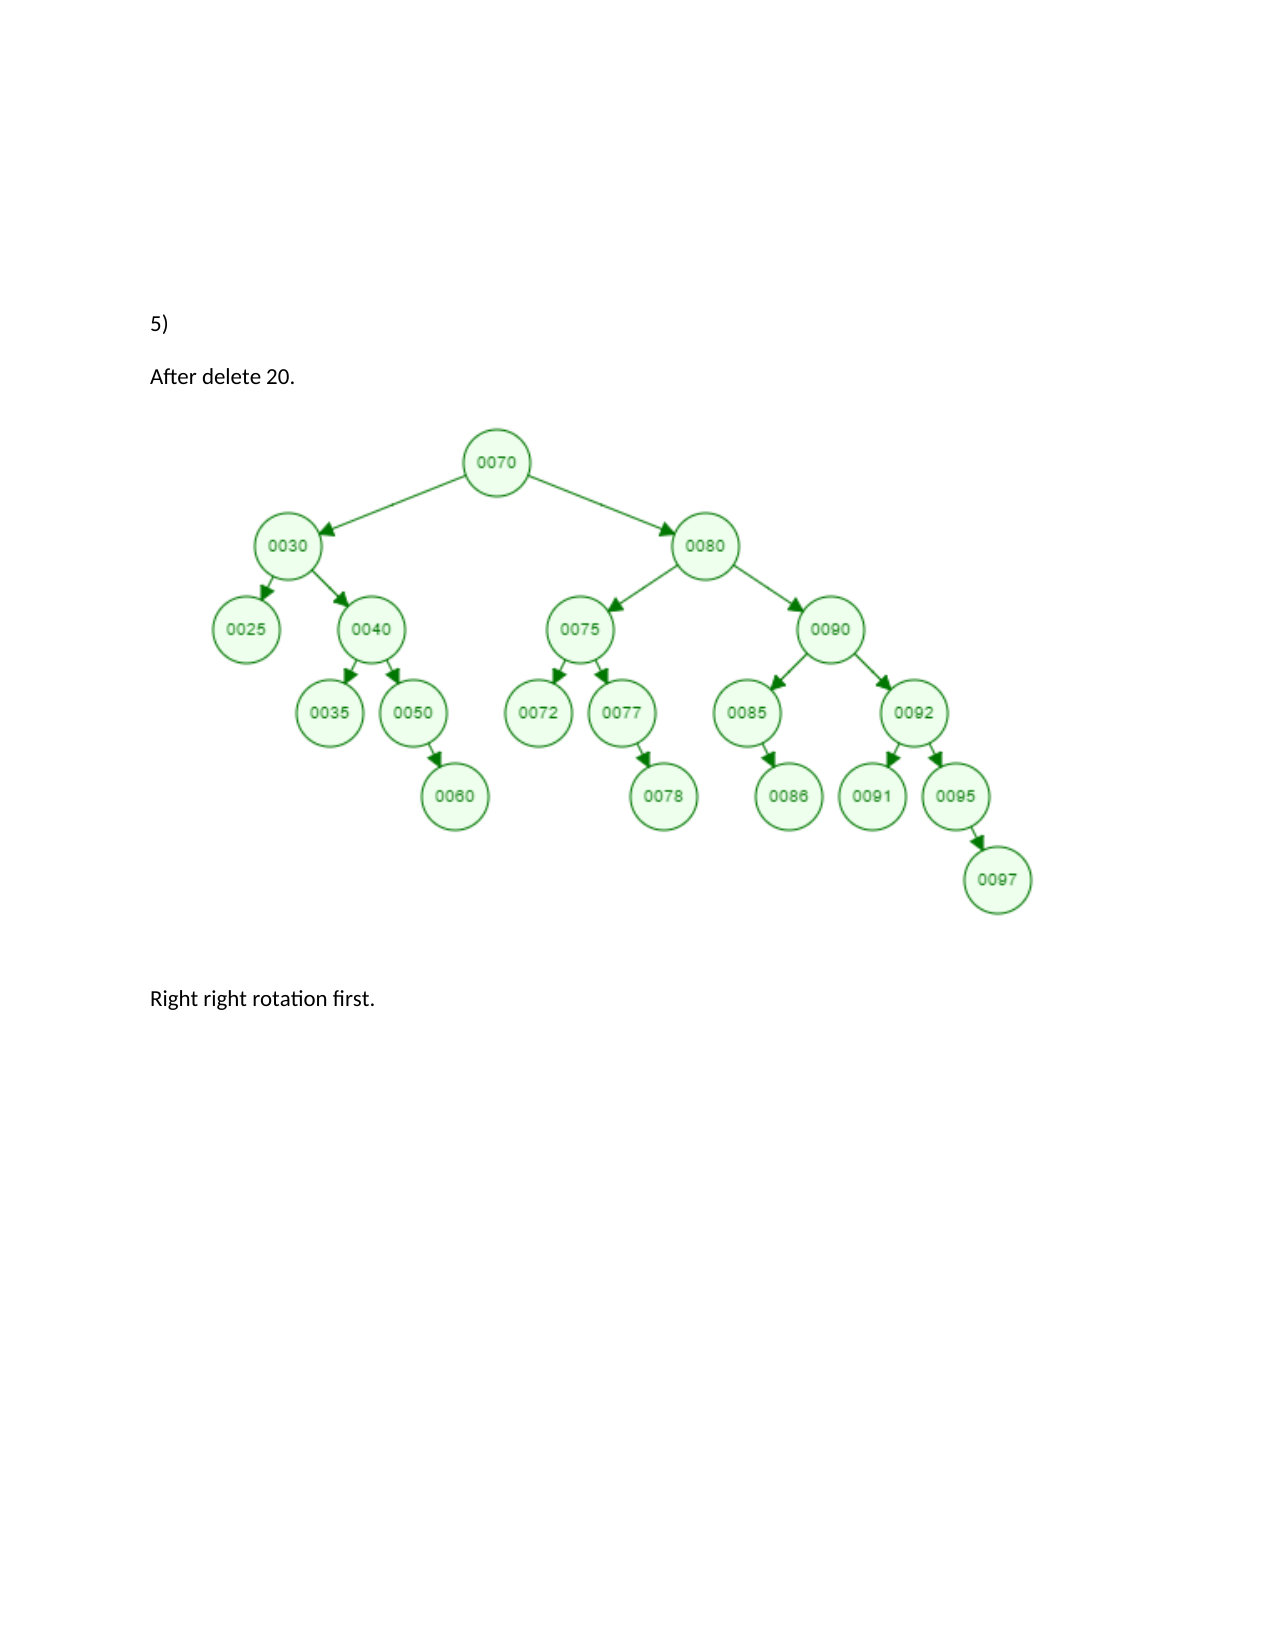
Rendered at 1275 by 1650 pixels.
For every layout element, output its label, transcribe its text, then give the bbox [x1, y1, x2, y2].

picture [150, 415, 1094, 959]
text Right right rotation first. [150, 984, 1125, 1012]
text 5) [150, 309, 1125, 337]
text After delete 20. [150, 362, 1125, 390]
